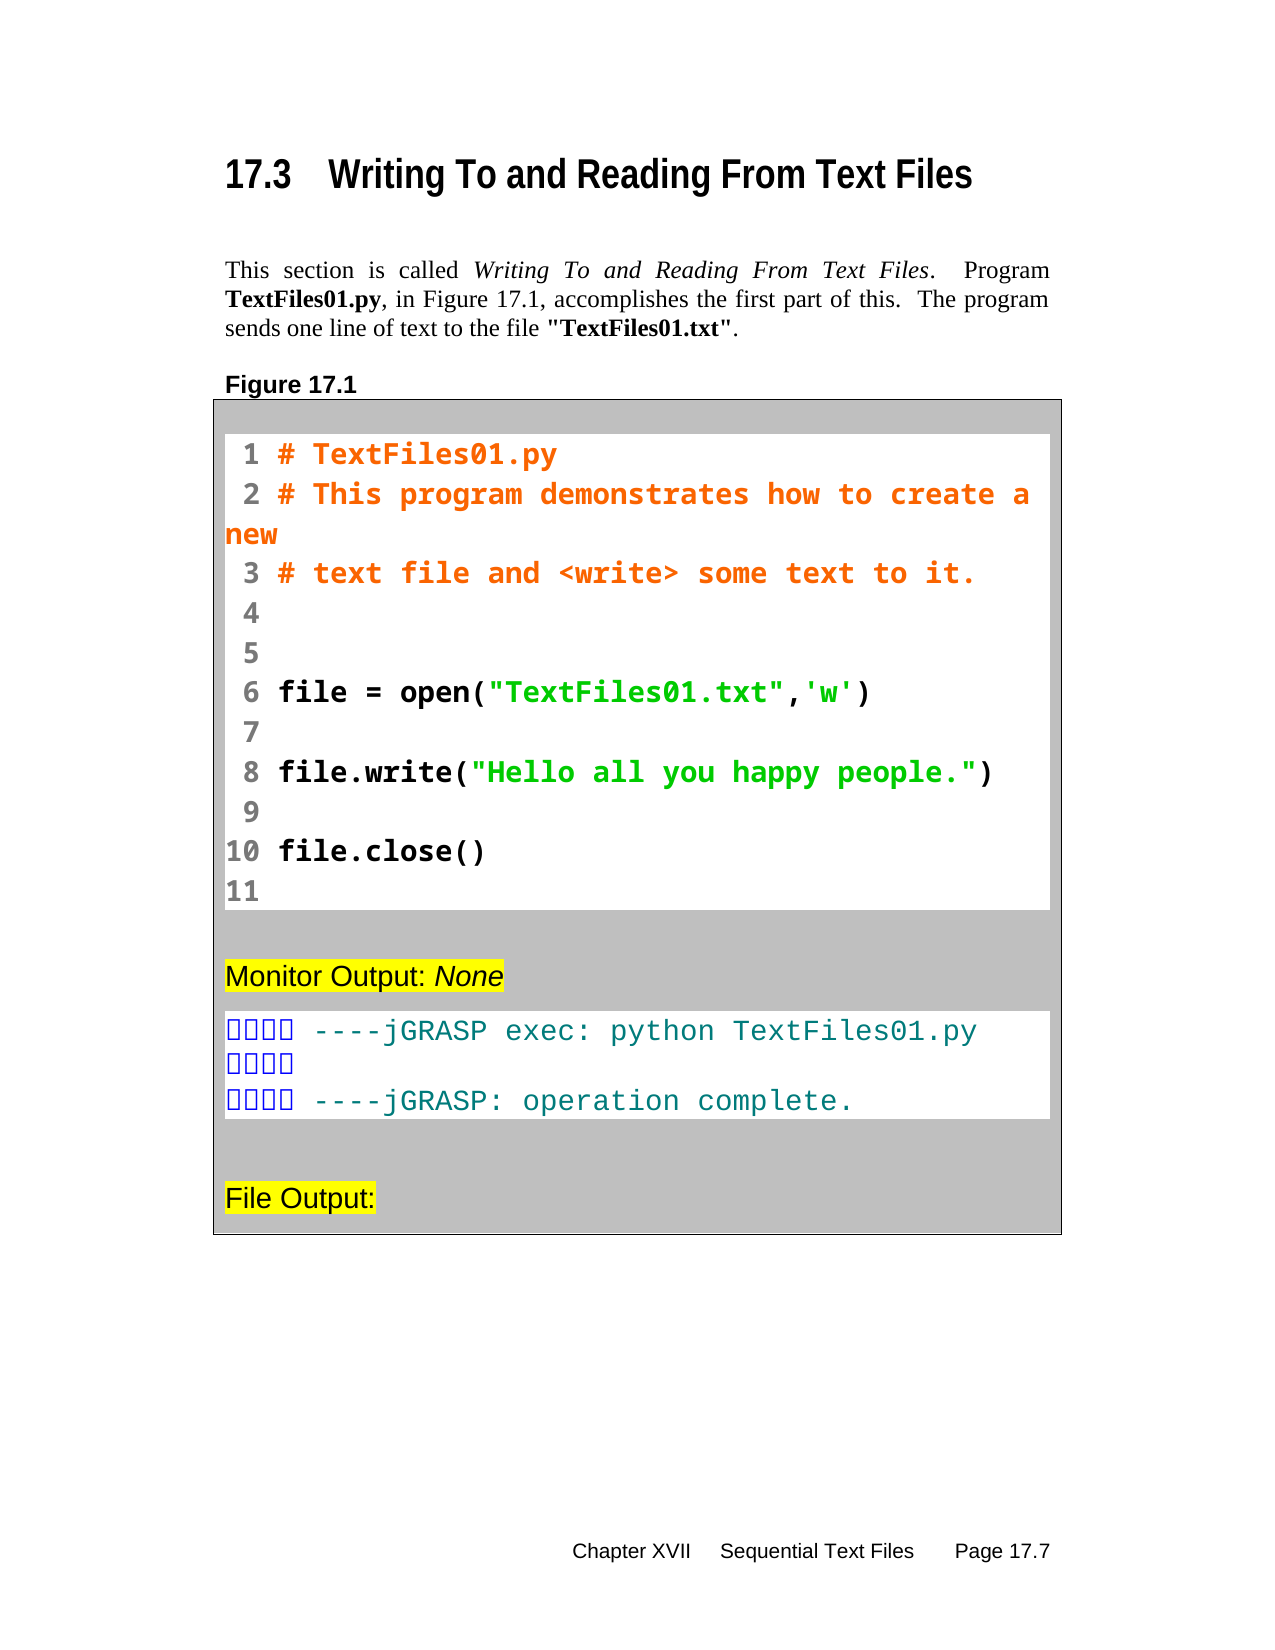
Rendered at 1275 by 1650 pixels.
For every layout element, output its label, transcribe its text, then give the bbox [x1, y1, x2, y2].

text Figure 17.1 [225, 370, 1050, 399]
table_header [214, 400, 1061, 1233]
text This section is called Writing To and Reading From Text Files. Program TextFiles01.py, in Figure 17.1, accomplishes the first part of this. The program sends one line of text to the file "TextFiles01.txt". [225, 255, 1050, 342]
text 17.3 Writing To and Reading From Text Files [225, 150, 1050, 198]
